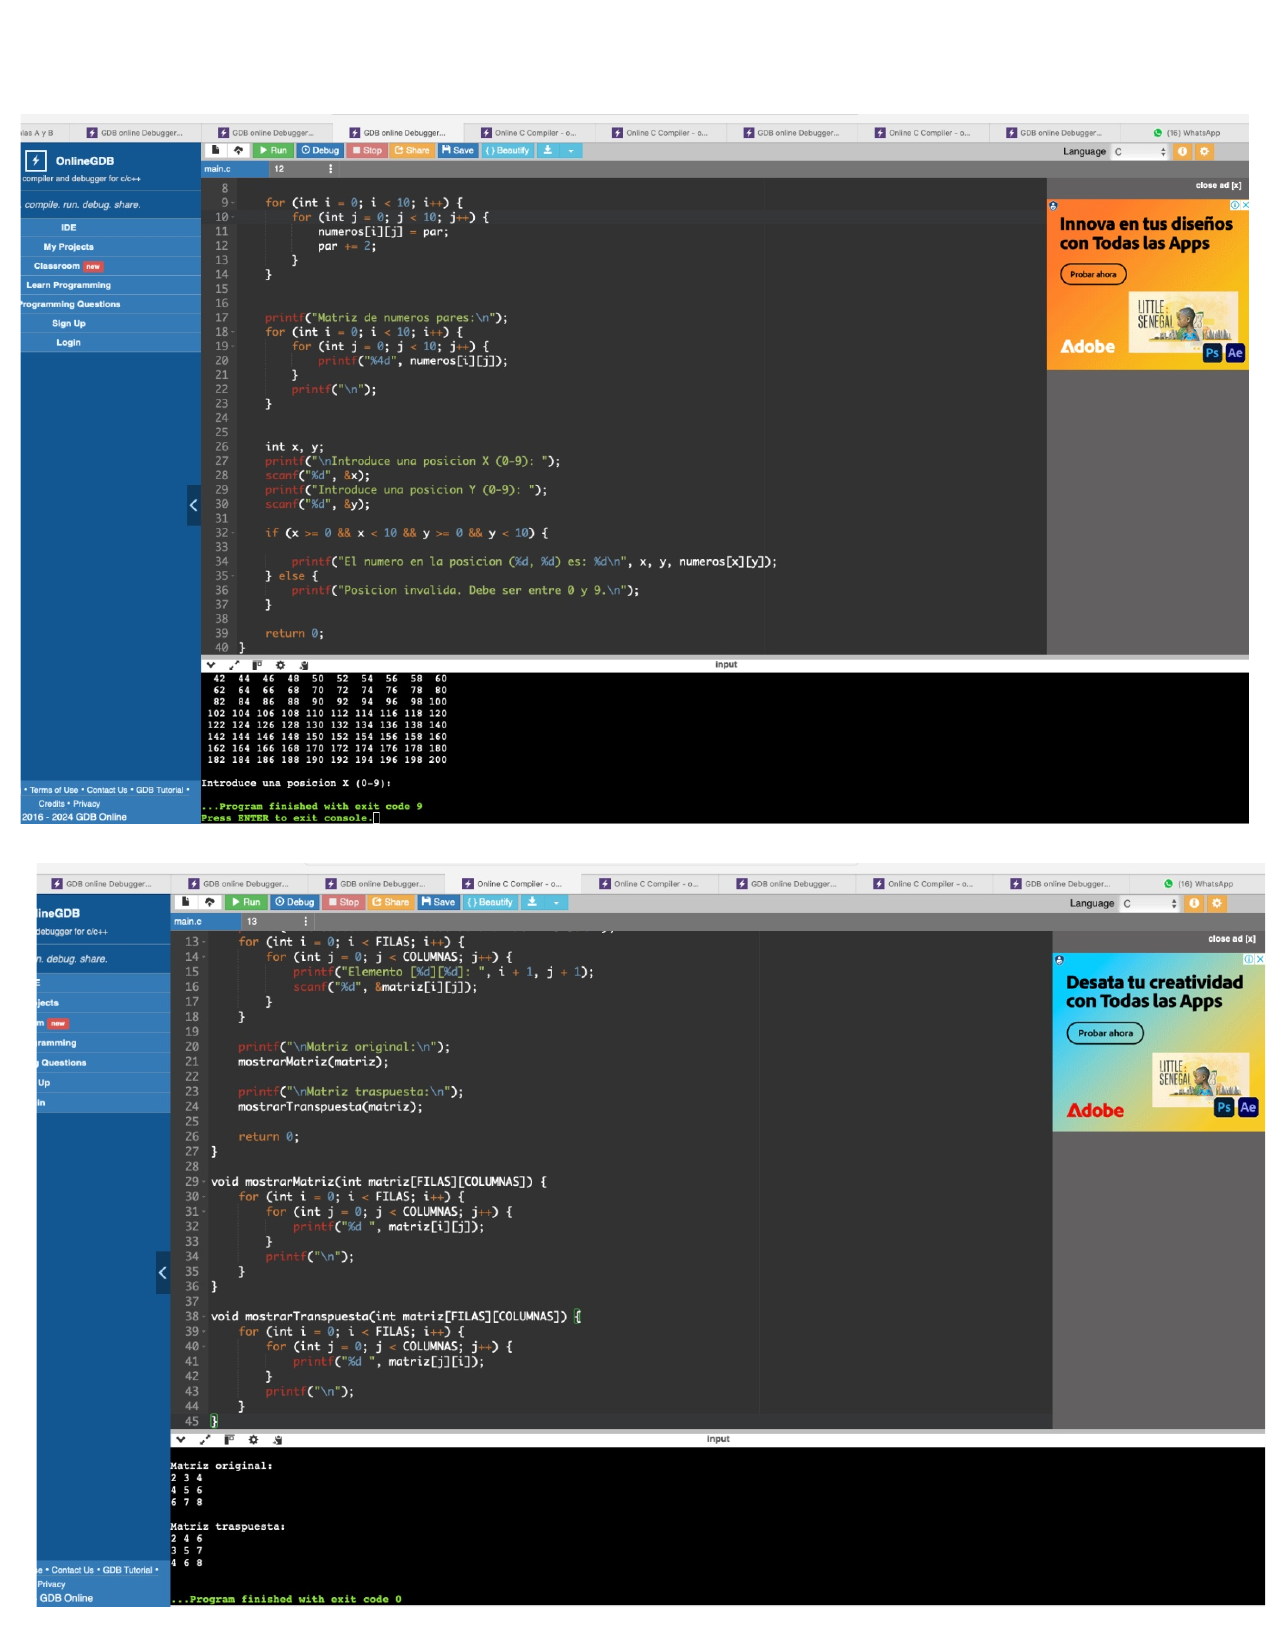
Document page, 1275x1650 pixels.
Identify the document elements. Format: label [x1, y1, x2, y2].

picture [20, 114, 1249, 824]
picture [36, 863, 1266, 1607]
